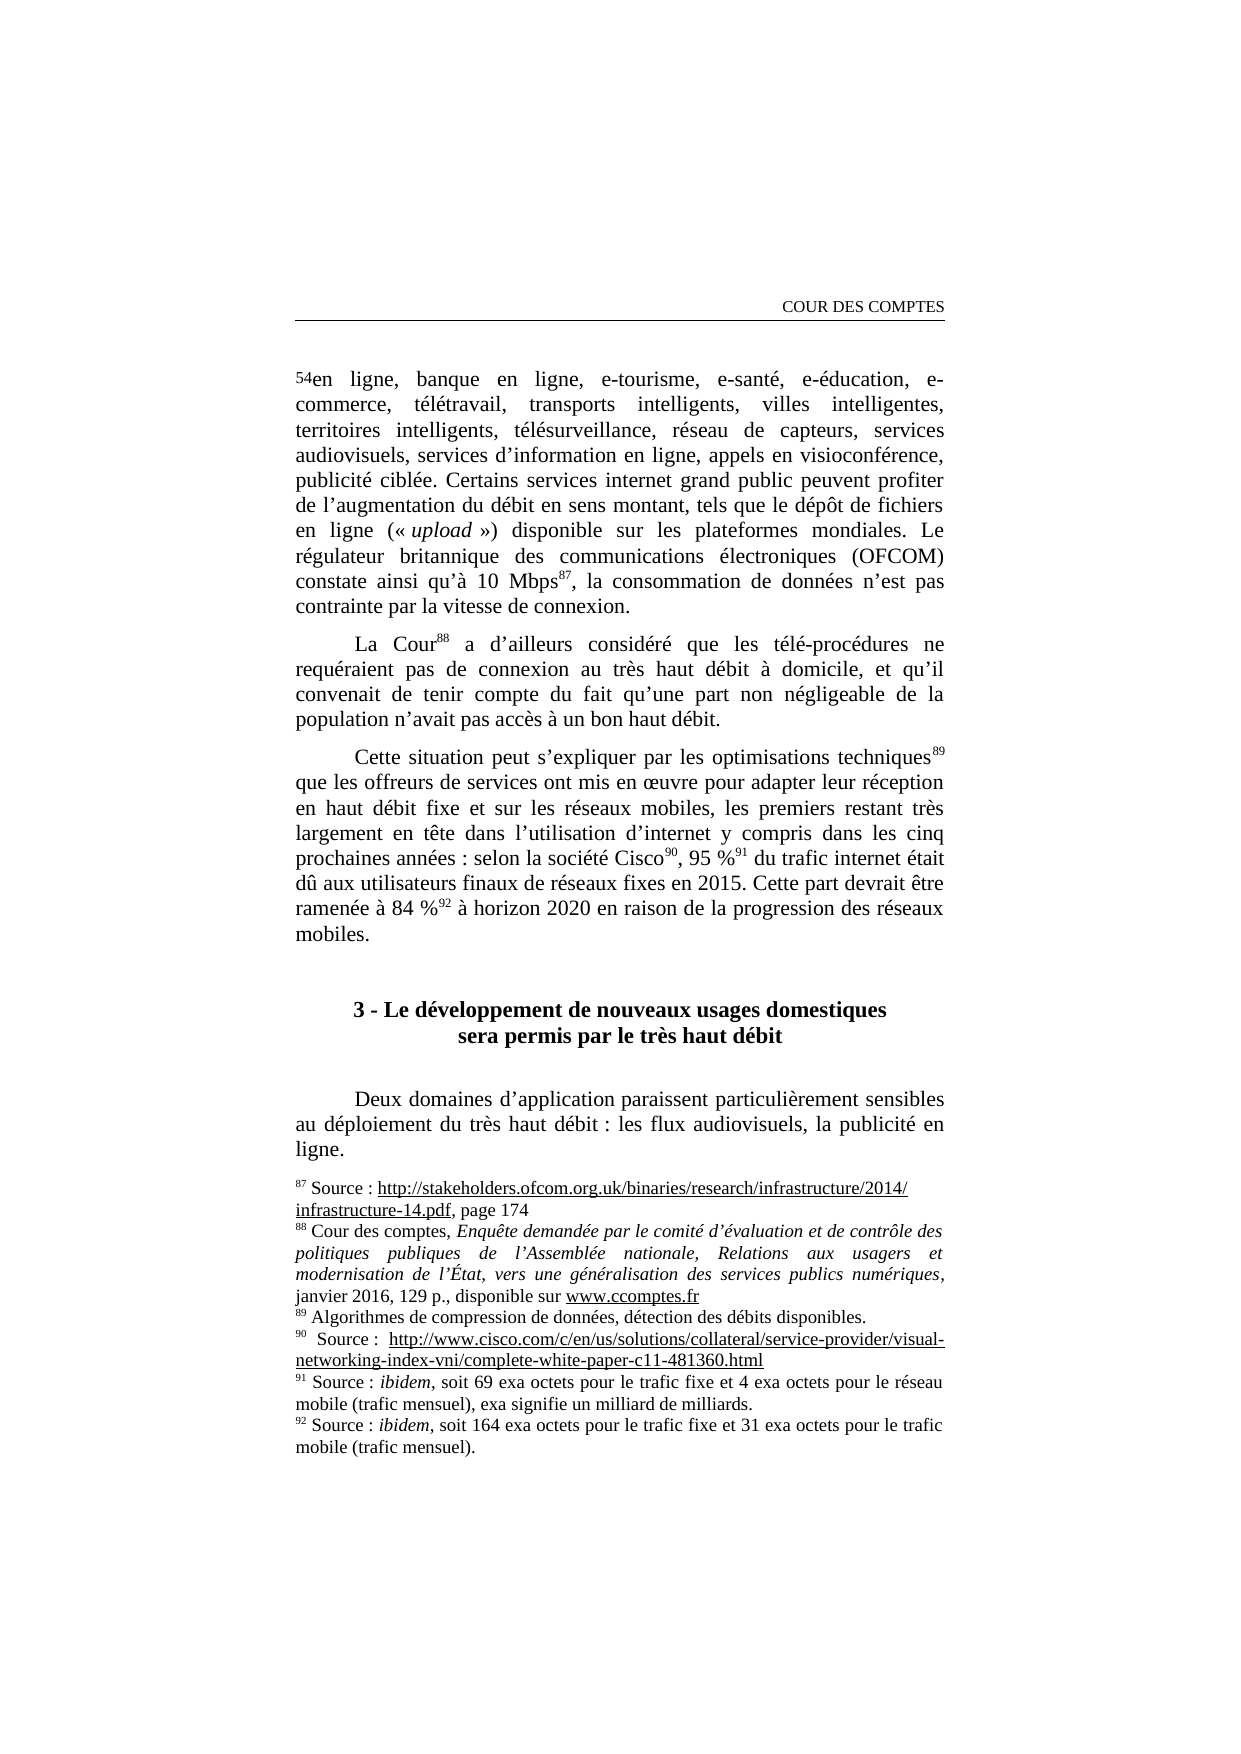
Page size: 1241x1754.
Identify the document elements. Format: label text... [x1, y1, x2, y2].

text La Cour a d’ailleurs considéré que les télé-procédures ne requéraient pas de connexion au très haut débit à domicile, et qu’il convenait de tenir compte du fait qu’une part non négligeable de la population n’avait pas accès à un bon haut débit. [295, 631, 945, 732]
text Deux domaines d’application paraissent particulièrement sensibles au déploiement du très haut débit : les flux audiovisuels, la publicité en ligne. [295, 1086, 945, 1162]
text La pratique montre que de nombreux usages grand public sont déjà possibles sans exiger de connexion à très haut débit à domicile y compris pour les services non fournis par l’administration : services informatiques en ligne, banque en ligne, e-tourisme, e-santé, e-éducation, e-commerce, télétravail, transports intelligents, villes intelligentes, territoires intelligents, télésurveillance, réseau de capteurs, services audiovisuels, services d’information en ligne, appels en visioconférence, publicité ciblée. Certains services internet grand public peuvent profiter de l’augmentation du débit en sens montant, tels que le dépôt de fichiers en ligne (« upload ») disponible sur les plateformes mondiales. Le régulateur britannique des communications électroniques (OFCOM) constate ainsi qu’à 10 Mbps, la consommation de données n’est pas contrainte par la vitesse de connexion. [295, 366, 945, 618]
subtitle Le développement de nouveaux usages domestiques sera permis par le très haut débit [295, 996, 945, 1048]
text Cette situation peut s’expliquer par les optimisations techniques que les offreurs de services ont mis en œuvre pour adapter leur réception en haut débit fixe et sur les réseaux mobiles, les premiers restant très largement en tête dans l’utilisation d’internet y compris dans les cinq prochaines années : selon la société Cisco, 95 % du trafic internet était dû aux utilisateurs finaux de réseaux fixes en 2015. Cette part devrait être ramenée à 84 % à horizon 2020 en raison de la progression des réseaux mobiles. [295, 744, 945, 946]
